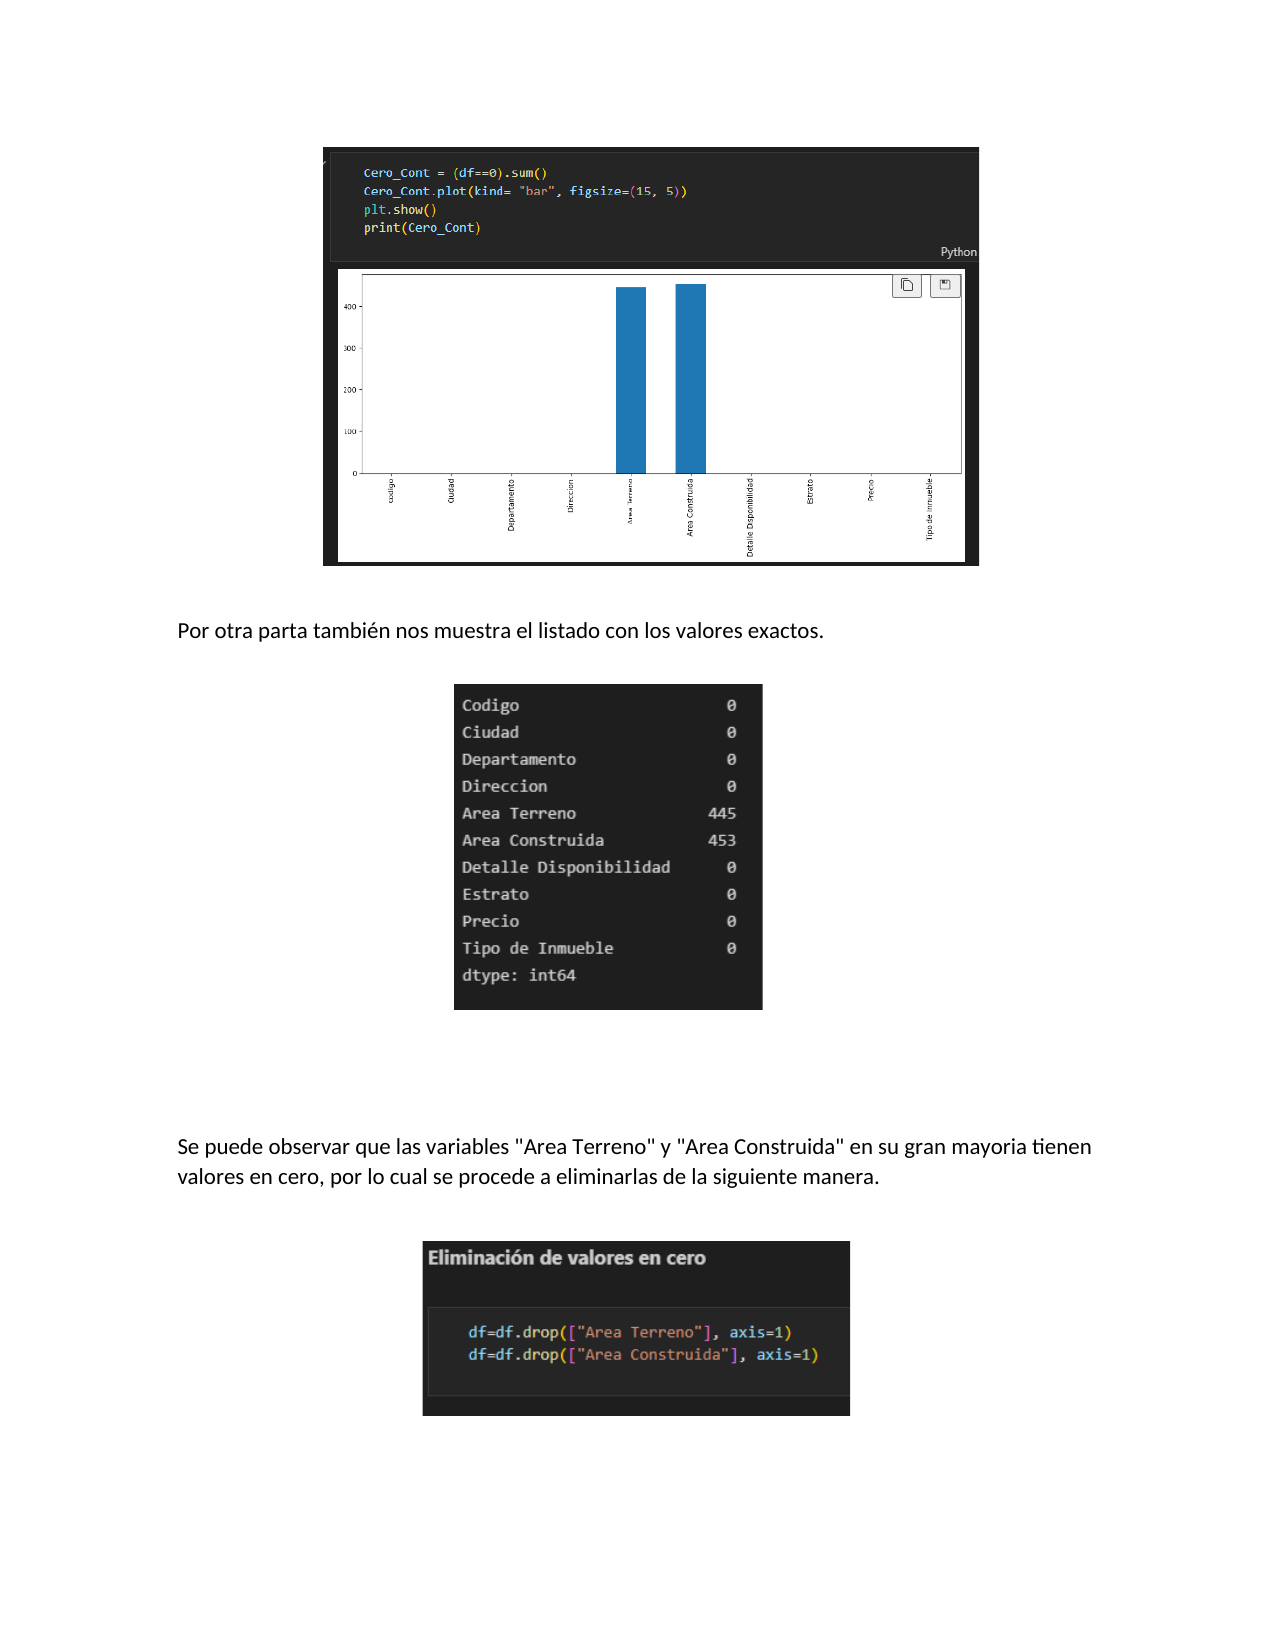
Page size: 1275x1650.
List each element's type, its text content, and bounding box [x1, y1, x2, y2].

picture [323, 147, 979, 566]
picture [454, 684, 763, 1010]
text Se puede observar que las variables "Area Terreno" y "Area Construida" en su gran mayoria tienen valores en cero, por lo cual se procede a eliminarlas de la siguiente manera. [177, 1132, 1098, 1190]
picture [422, 1241, 851, 1416]
text Por otra parta también nos muestra el listado con los valores exactos. [177, 616, 1098, 644]
